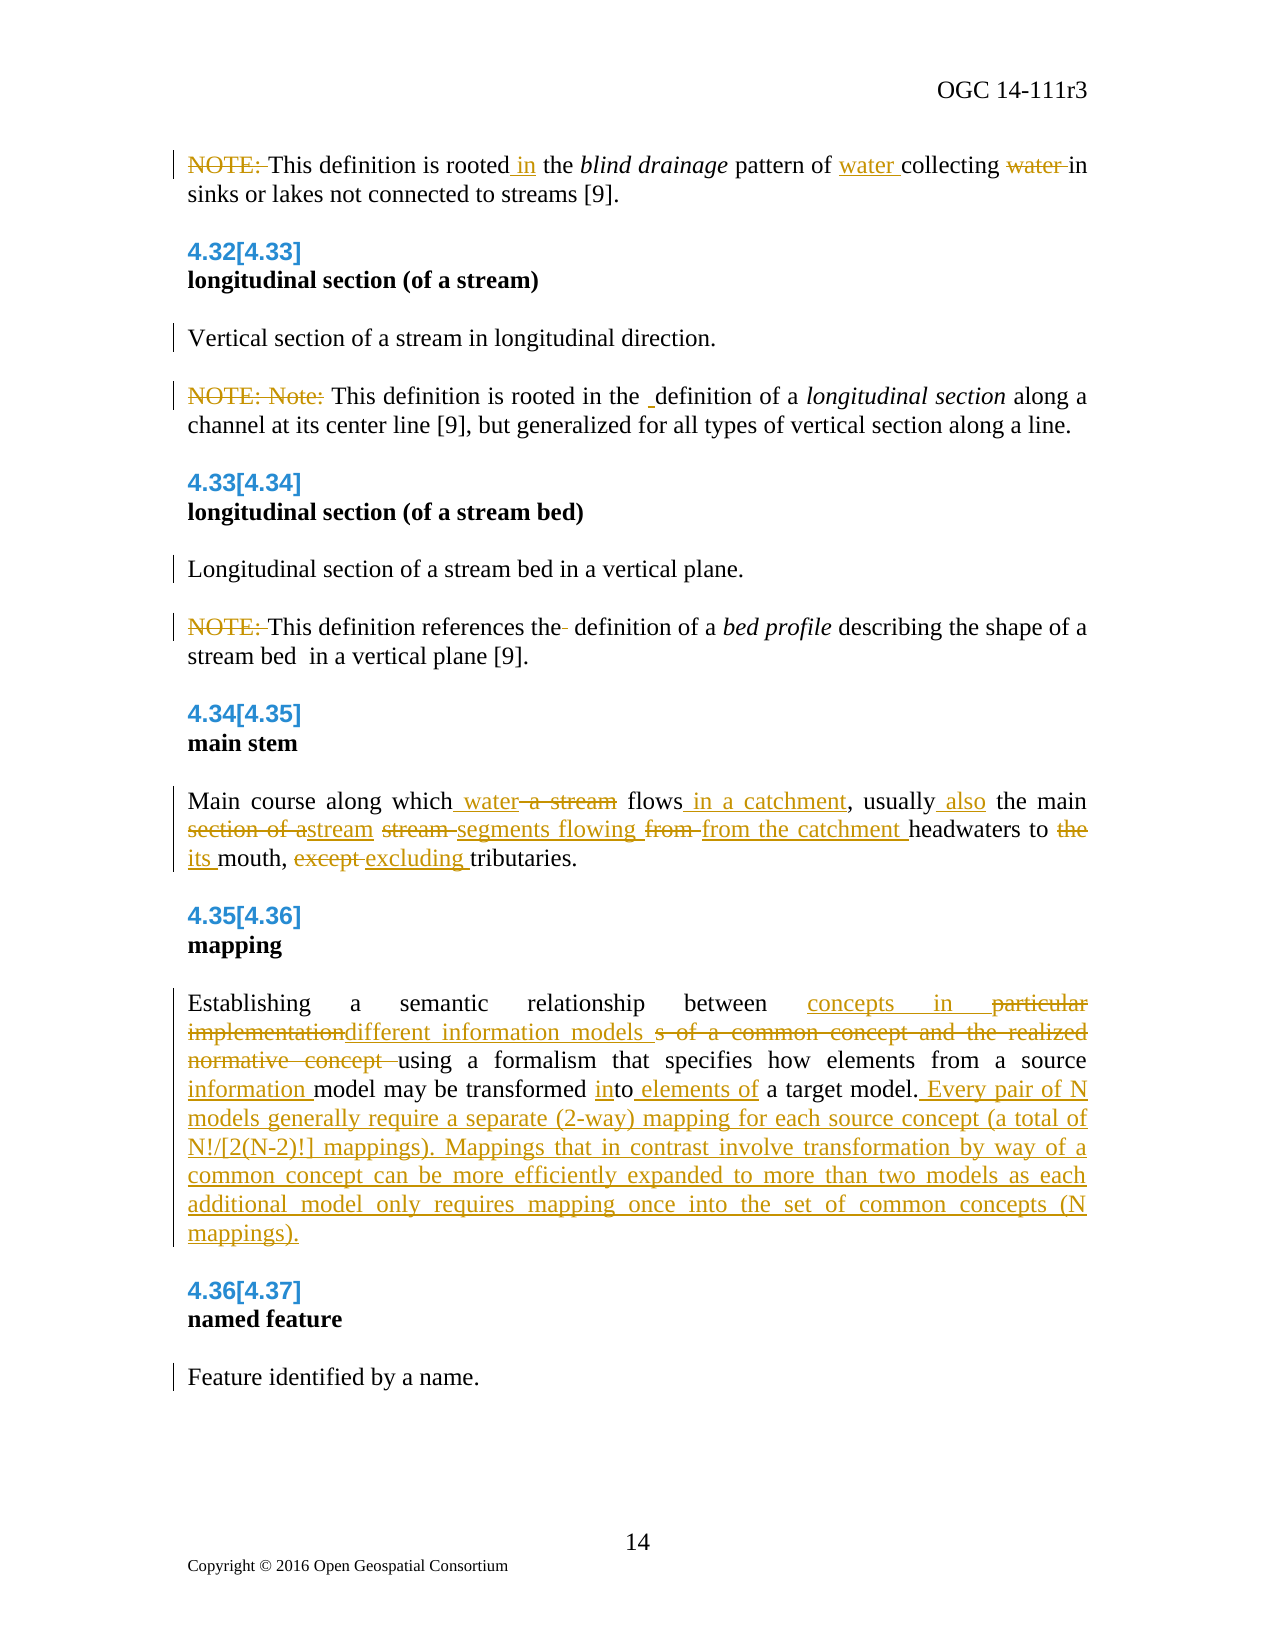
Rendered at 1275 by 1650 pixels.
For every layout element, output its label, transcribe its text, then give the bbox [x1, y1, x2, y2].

text Feature identified by a name. [187, 1362, 1087, 1391]
list named feature [187, 1304, 1087, 1333]
text Establishing a semantic relationship between using a formalism that specifies how elements from a source model may be transformed to a target model. [187, 1129, 1087, 1157]
text Longitudinal section of a stream bed in a vertical plane. [187, 554, 1087, 583]
text Establishing a semantic relationship between using a formalism that specifies how elements from a source model may be transformed to a target model. [187, 1215, 1087, 1247]
text Vertical section of a stream in longitudinal direction. [187, 323, 1087, 352]
text Main course along which flows, usually the main headwaters to mouth, tributaries. [187, 786, 1087, 872]
list longitudinal section (of a stream bed) [187, 497, 1087, 525]
text This definition is rooted the blind drainage pattern of collecting in sinks or lakes not connected to streams [9]. [187, 150, 1087, 207]
list mapping [187, 930, 1087, 959]
text Establishing a semantic relationship between using a formalism that specifies how elements from a source model may be transformed to a target model. [187, 1158, 1087, 1185]
text Establishing a semantic relationship between using a formalism that specifies how elements from a source model may be transformed to a target model. [187, 988, 1087, 1128]
list longitudinal section (of a stream) [187, 265, 1087, 294]
text Establishing a semantic relationship between using a formalism that specifies how elements from a source model may be transformed to a target model. [187, 1186, 1087, 1214]
list main stem [187, 728, 1087, 757]
text This definition references the definition of a bed profile describing the shape of a stream bed in a vertical plane [9]. [187, 612, 1087, 670]
text This definition is rooted in the definition of a longitudinal section along a channel at its center line [9], but generalized for all types of vertical section along a line. [187, 381, 1087, 439]
